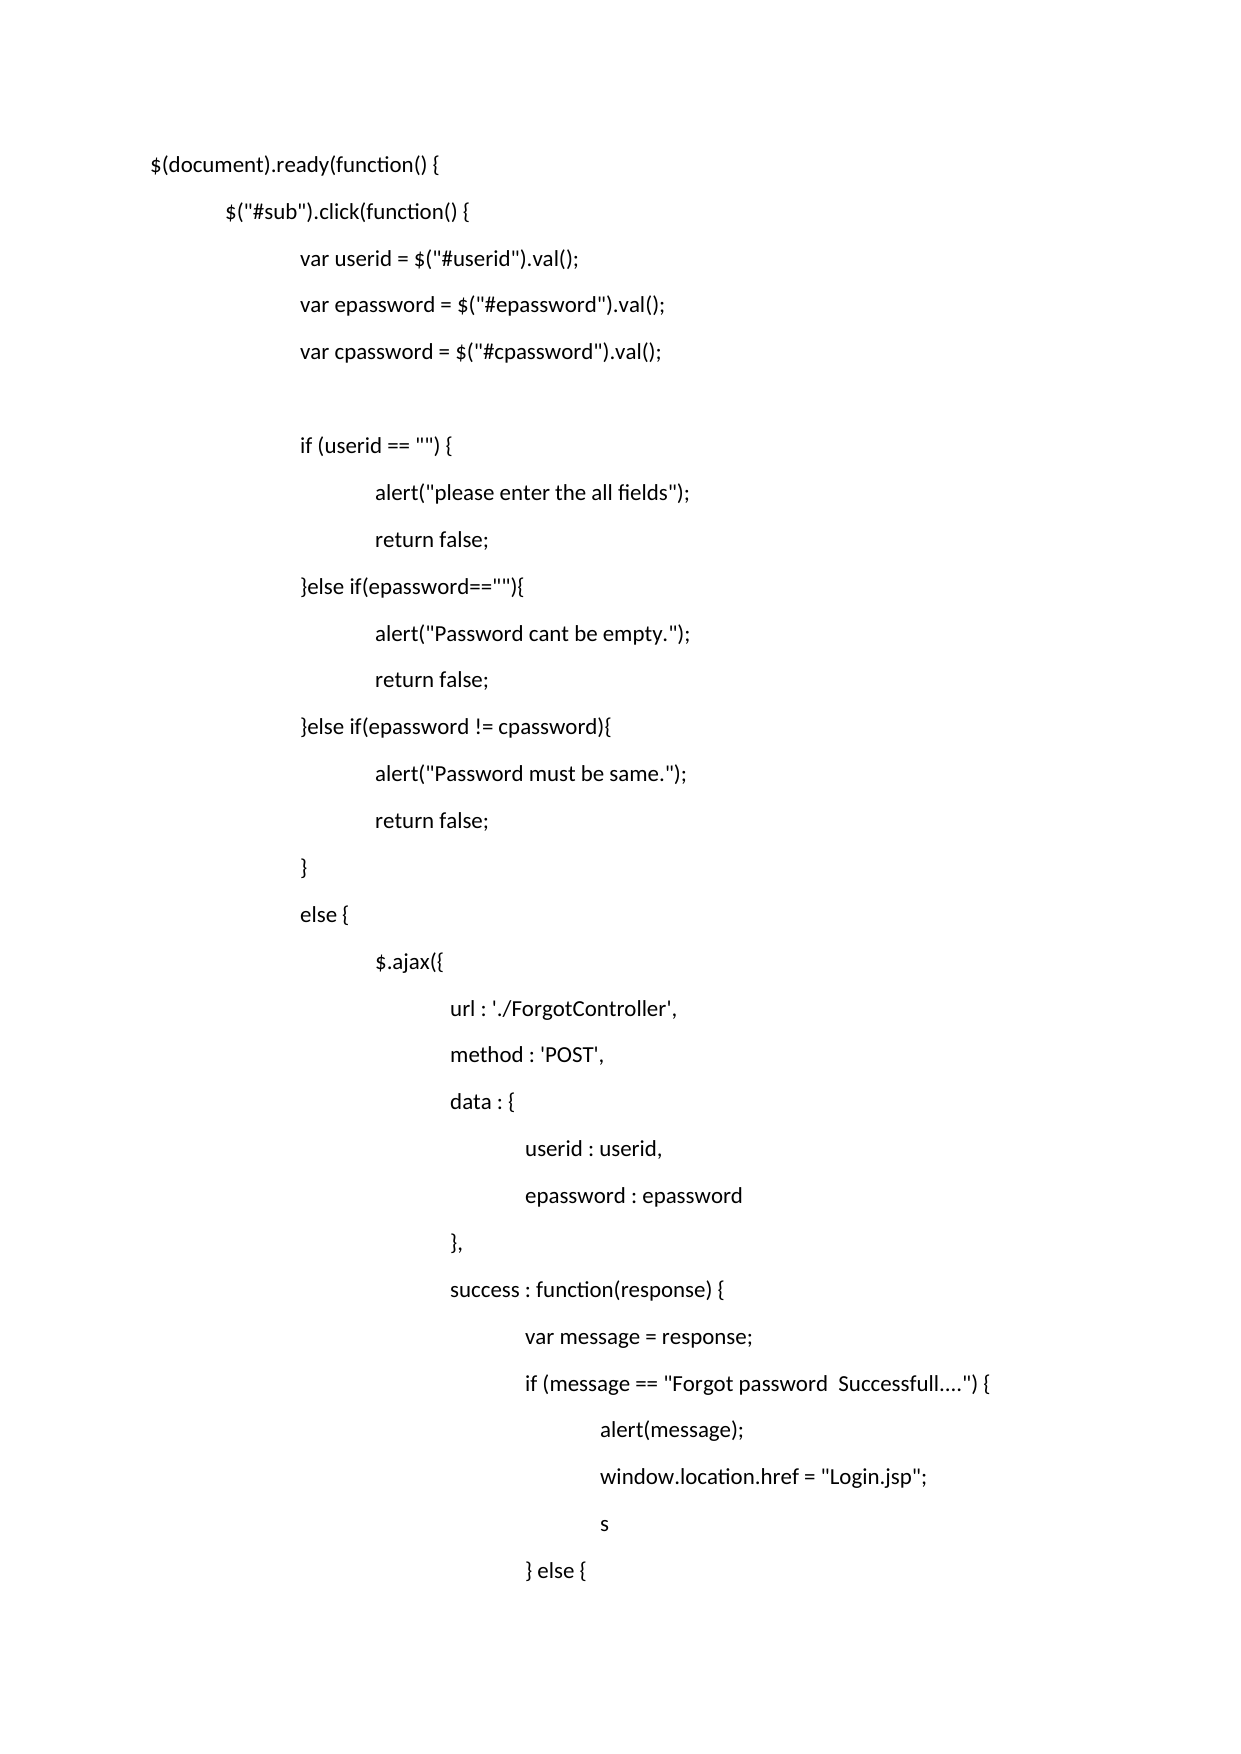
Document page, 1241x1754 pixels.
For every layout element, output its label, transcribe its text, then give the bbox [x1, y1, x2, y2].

text } [150, 853, 1090, 881]
text epassword : epassword [150, 1181, 1090, 1209]
text var epassword = $("#epassword").val(); [150, 291, 1090, 319]
text } else { [150, 1556, 1090, 1584]
text if (userid == "") { [150, 431, 1090, 459]
text return false; [150, 525, 1090, 553]
text userid : userid, [150, 1134, 1090, 1162]
text $(document).ready(function() { [150, 150, 1090, 178]
text return false; [150, 806, 1090, 834]
text alert("Password must be same."); [150, 759, 1090, 787]
text }else if(epassword != cpassword){ [150, 712, 1090, 741]
text alert(message); [150, 1416, 1090, 1444]
text success : function(response) { [150, 1275, 1090, 1303]
text var userid = $("#userid").val(); [150, 244, 1090, 272]
text var cpassword = $("#cpassword").val(); [150, 337, 1090, 366]
text data : { [150, 1087, 1090, 1116]
text alert("Password cant be empty."); [150, 619, 1090, 647]
text else { [150, 900, 1090, 928]
text s [150, 1509, 1090, 1537]
text $.ajax({ [150, 947, 1090, 975]
text alert("please enter the all fields"); [150, 478, 1090, 506]
text $("#sub").click(function() { [150, 197, 1090, 225]
text return false; [150, 666, 1090, 694]
text var message = response; [150, 1322, 1090, 1350]
text }else if(epassword==""){ [150, 572, 1090, 600]
text if (message == "Forgot password Successfull....") { [150, 1369, 1090, 1397]
text }, [150, 1228, 1090, 1256]
text window.location.href = "Login.jsp"; [150, 1462, 1090, 1491]
text url : './ForgotController', [150, 994, 1090, 1022]
text method : 'POST', [150, 1041, 1090, 1069]
